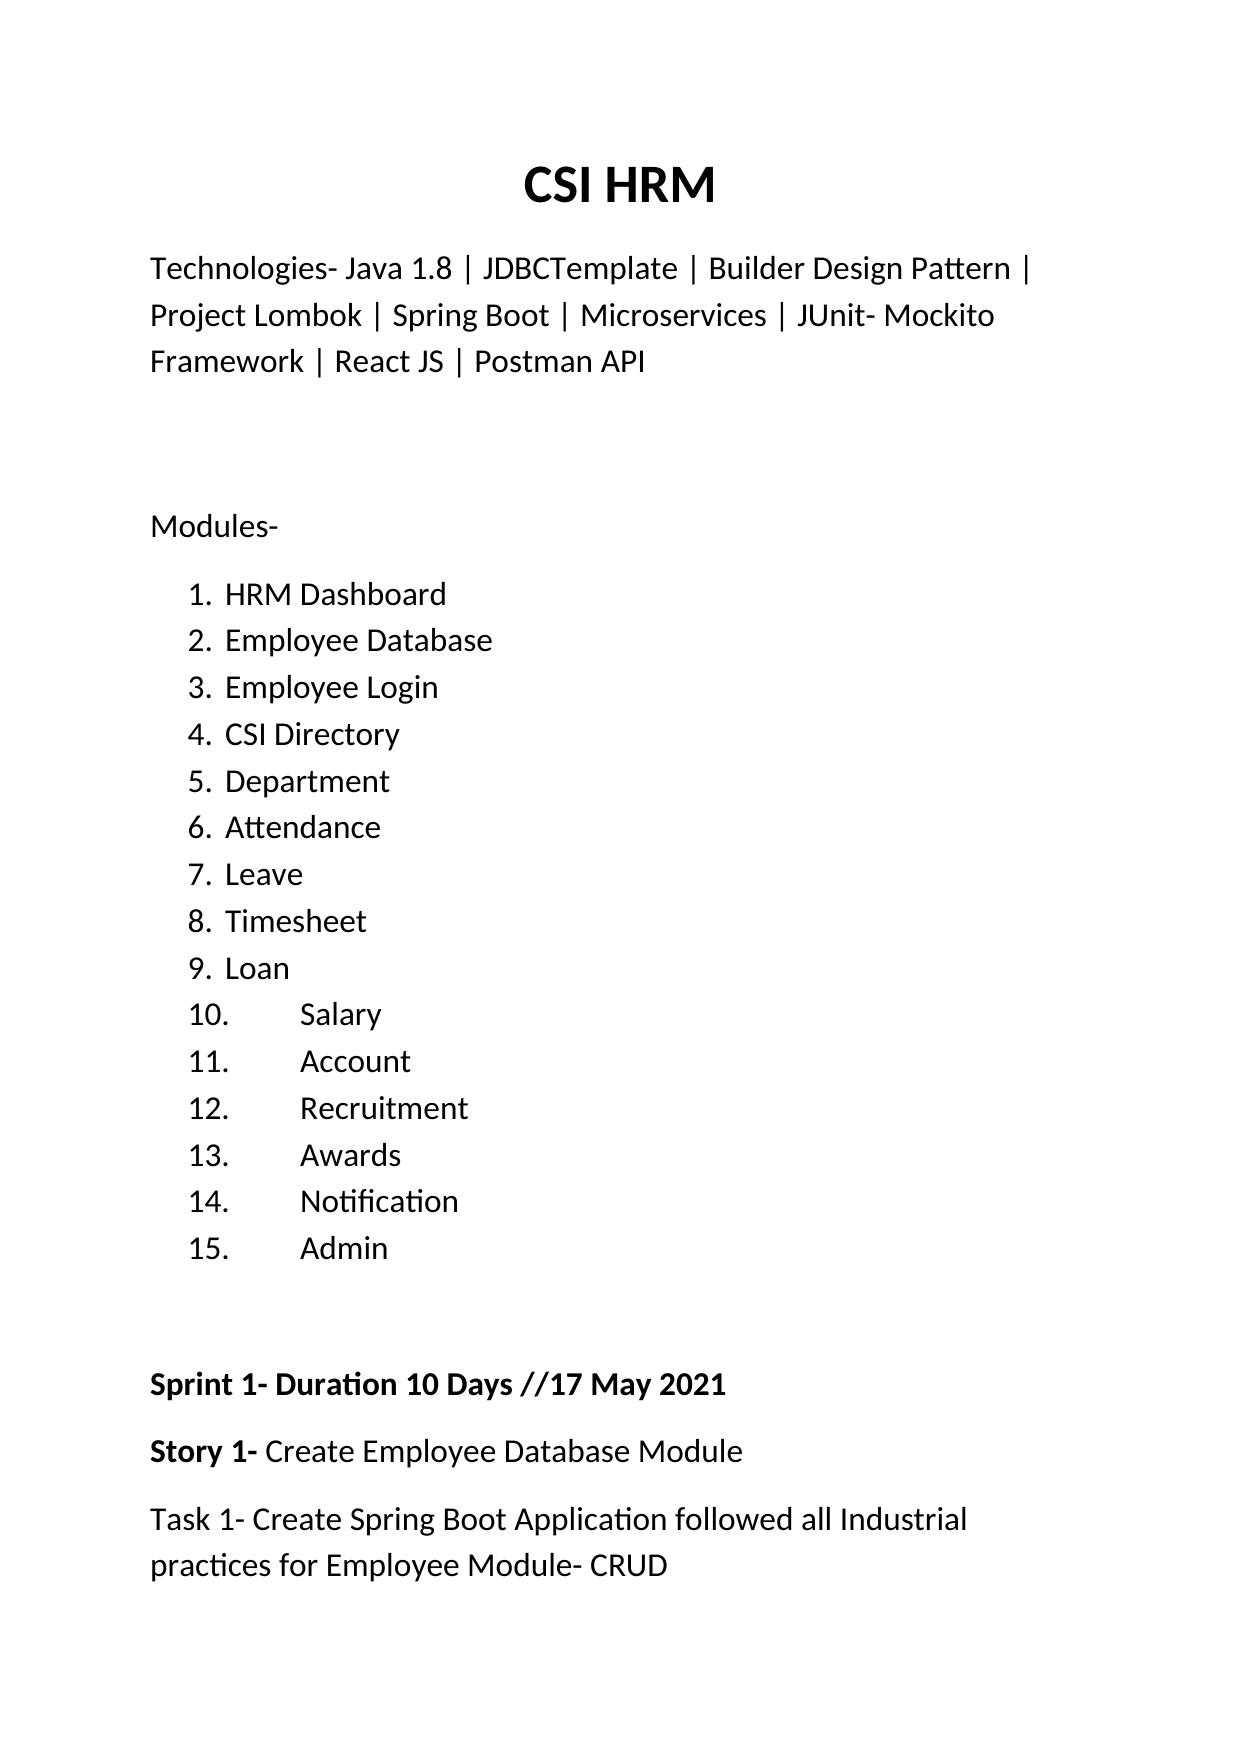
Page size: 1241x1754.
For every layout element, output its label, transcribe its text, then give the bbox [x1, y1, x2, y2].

list Account [187, 1040, 1090, 1081]
list CSI Directory [187, 713, 1090, 753]
list HRM Dashboard [187, 572, 1090, 613]
text Story 1- Create Employee Database Module [150, 1430, 1090, 1471]
list Employee Database [187, 619, 1090, 660]
list Notification [187, 1181, 1090, 1221]
list Employee Login [187, 666, 1090, 707]
list Admin [187, 1227, 1090, 1268]
text CSI HRM [150, 150, 1090, 216]
list Timesheet [187, 900, 1090, 941]
list Awards [187, 1134, 1090, 1174]
list Leave [187, 853, 1090, 894]
text Modules- [150, 505, 1090, 546]
list Recruitment [187, 1087, 1090, 1128]
text Task 1- Create Spring Boot Application followed all Industrial practices for Employee Module- CRUD [150, 1498, 1090, 1585]
list Attendance [187, 806, 1090, 847]
text Sprint 1- Duration 10 Days //17 May 2021 [150, 1362, 1090, 1403]
text Technologies- Java 1.8 | JDBCTemplate | Builder Design Pattern | Project Lombok | Spring Boot | Microservices | JUnit- Mockito Framework | React JS | Postman API [150, 247, 1090, 381]
list Loan [187, 947, 1090, 987]
list Salary [187, 993, 1090, 1034]
list Department [187, 759, 1090, 800]
